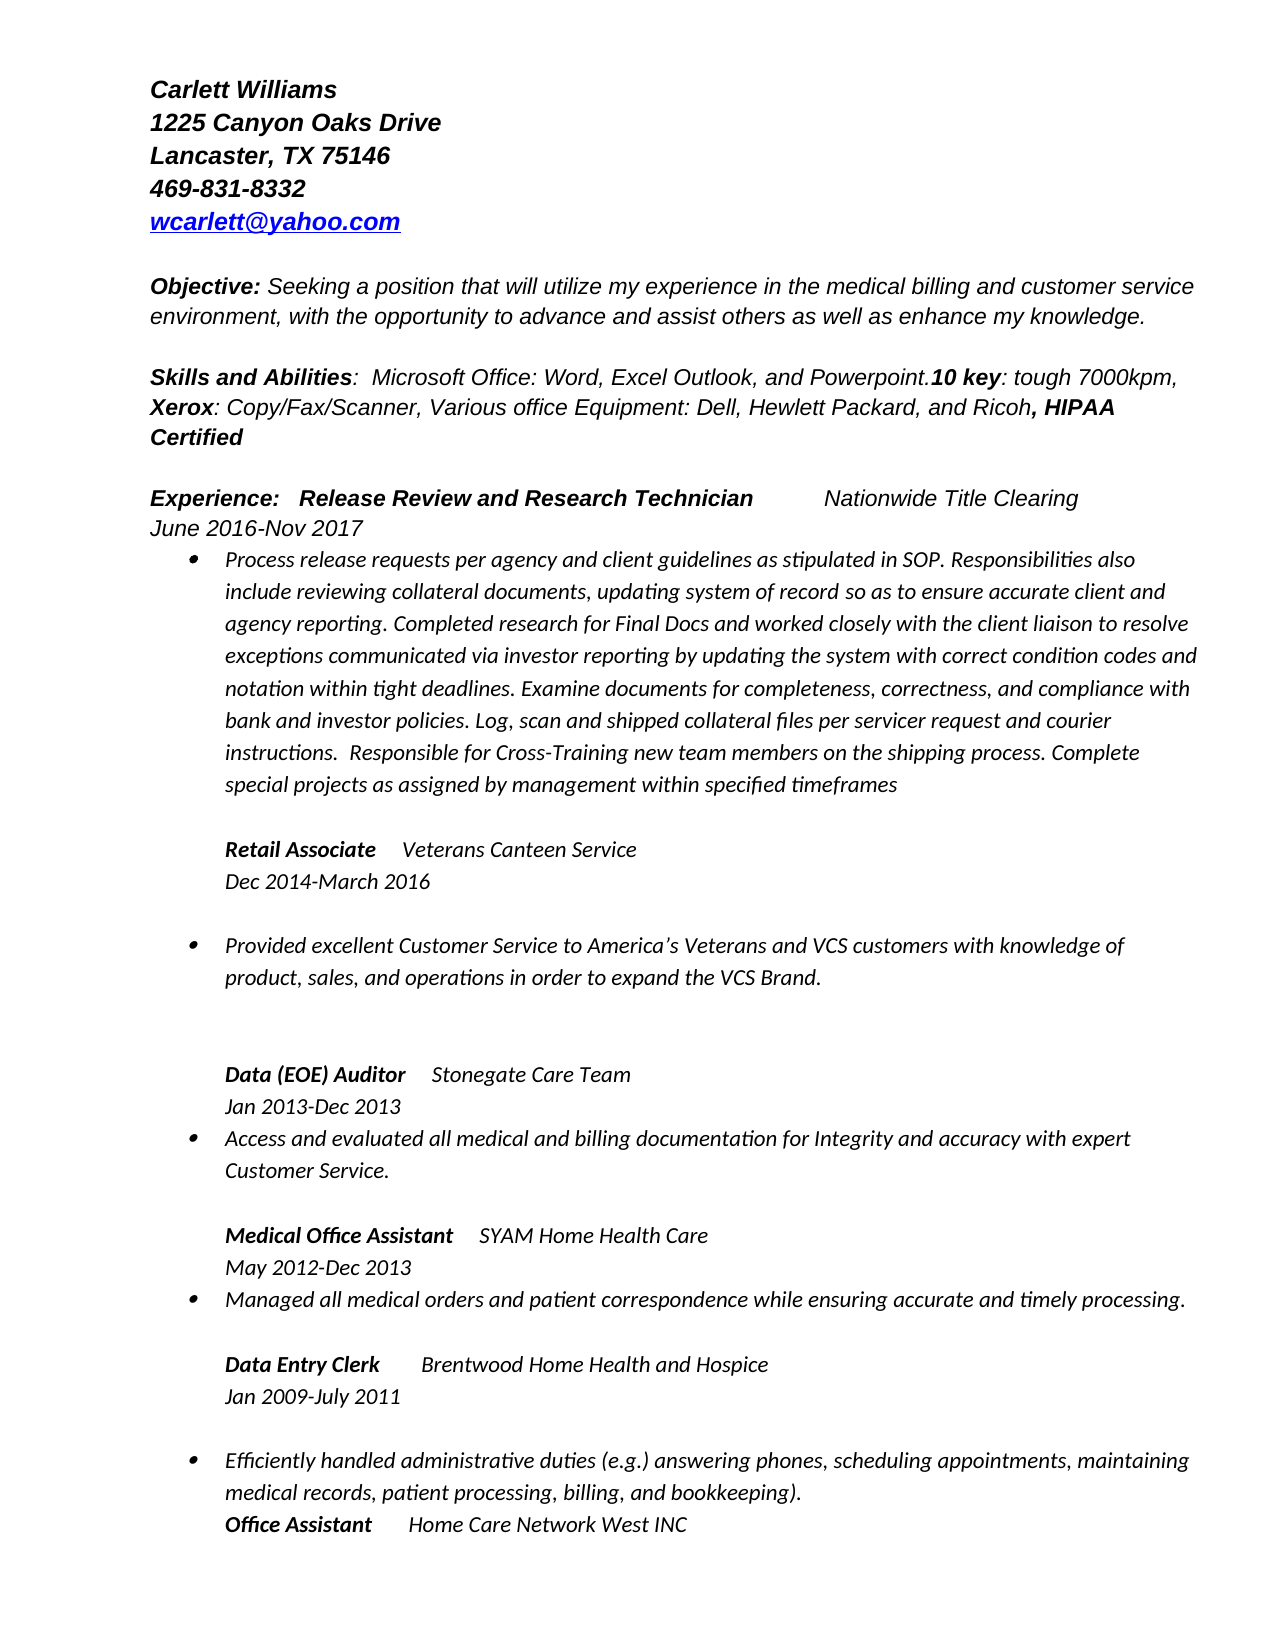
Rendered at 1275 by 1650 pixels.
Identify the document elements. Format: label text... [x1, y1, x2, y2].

list Retail Associate Veterans Canteen Service [225, 835, 1200, 863]
list Data (EOE) Auditor Stonegate Care Team [225, 1060, 1200, 1088]
list 1225 Canyon Oaks Drive [150, 108, 1200, 137]
list wcarlett@yahoo.com [150, 207, 1200, 236]
list Experience: Release Review and Research Technician Nationwide Title Clearing [150, 484, 1200, 511]
list Carlett Williams [150, 75, 1200, 104]
list Medical Office Assistant SYAM Home Health Care [225, 1221, 1200, 1249]
list Efficiently handled administrative duties (e.g.) answering phones, scheduling appointments, maintaining medical records, patient processing, billing, and bookkeeping). [187, 1446, 1200, 1506]
list June 2016-Nov 2017 [150, 515, 1200, 541]
list Managed all medical orders and patient correspondence while ensuring accurate and timely processing. [187, 1285, 1200, 1313]
list Dec 2014-March 2016 [225, 867, 1200, 895]
list Provided excellent Customer Service to America’s Veterans and VCS customers with knowledge of product, sales, and operations in order to expand the VCS Brand. [187, 931, 1200, 991]
list May 2012-Dec 2013 [225, 1253, 1200, 1281]
list Process release requests per agency and client guidelines as stipulated in SOP. Responsibilities also include reviewing collateral documents, updating system of record so as to ensure accurate client and agency reporting. Completed research for Final Docs and worked closely with the client liaison to resolve exceptions communicated via investor reporting by updating the system with correct condition codes and notation within tight deadlines. Examine documents for completeness, correctness, and compliance with bank and investor policies. Log, scan and shipped collateral files per servicer request and courier instructions. Responsible for Cross-Training new team members on the shipping process. Complete special projects as assigned by management within specified timeframes [187, 545, 1200, 798]
list 469-831-8332 [150, 174, 1200, 203]
list Jan 2013-Dec 2013 [225, 1092, 1200, 1120]
list Lancaster, TX 75146 [150, 141, 1200, 170]
list Objective: Seeking a position that will utilize my experience in the medical billing and customer service environment, with the opportunity to advance and assist others as well as enhance my knowledge. [150, 273, 1200, 330]
list Jan 2009-July 2011 [225, 1382, 1200, 1410]
list Xerox: Copy/Fax/Scanner, Various office Equipment: Dell, Hewlett Packard, and Ricoh, HIPAA Certified [150, 394, 1200, 451]
list Skills and Abilities: Microsoft Office: Word, Excel Outlook, and Powerpoint.10 key: tough 7000kpm, [150, 364, 1200, 390]
list Data Entry Clerk Brentwood Home Health and Hospice [225, 1350, 1200, 1378]
list Office Assistant Home Care Network West INC [225, 1511, 1200, 1539]
list Access and evaluated all medical and billing documentation for Integrity and accuracy with expert Customer Service. [187, 1124, 1200, 1184]
